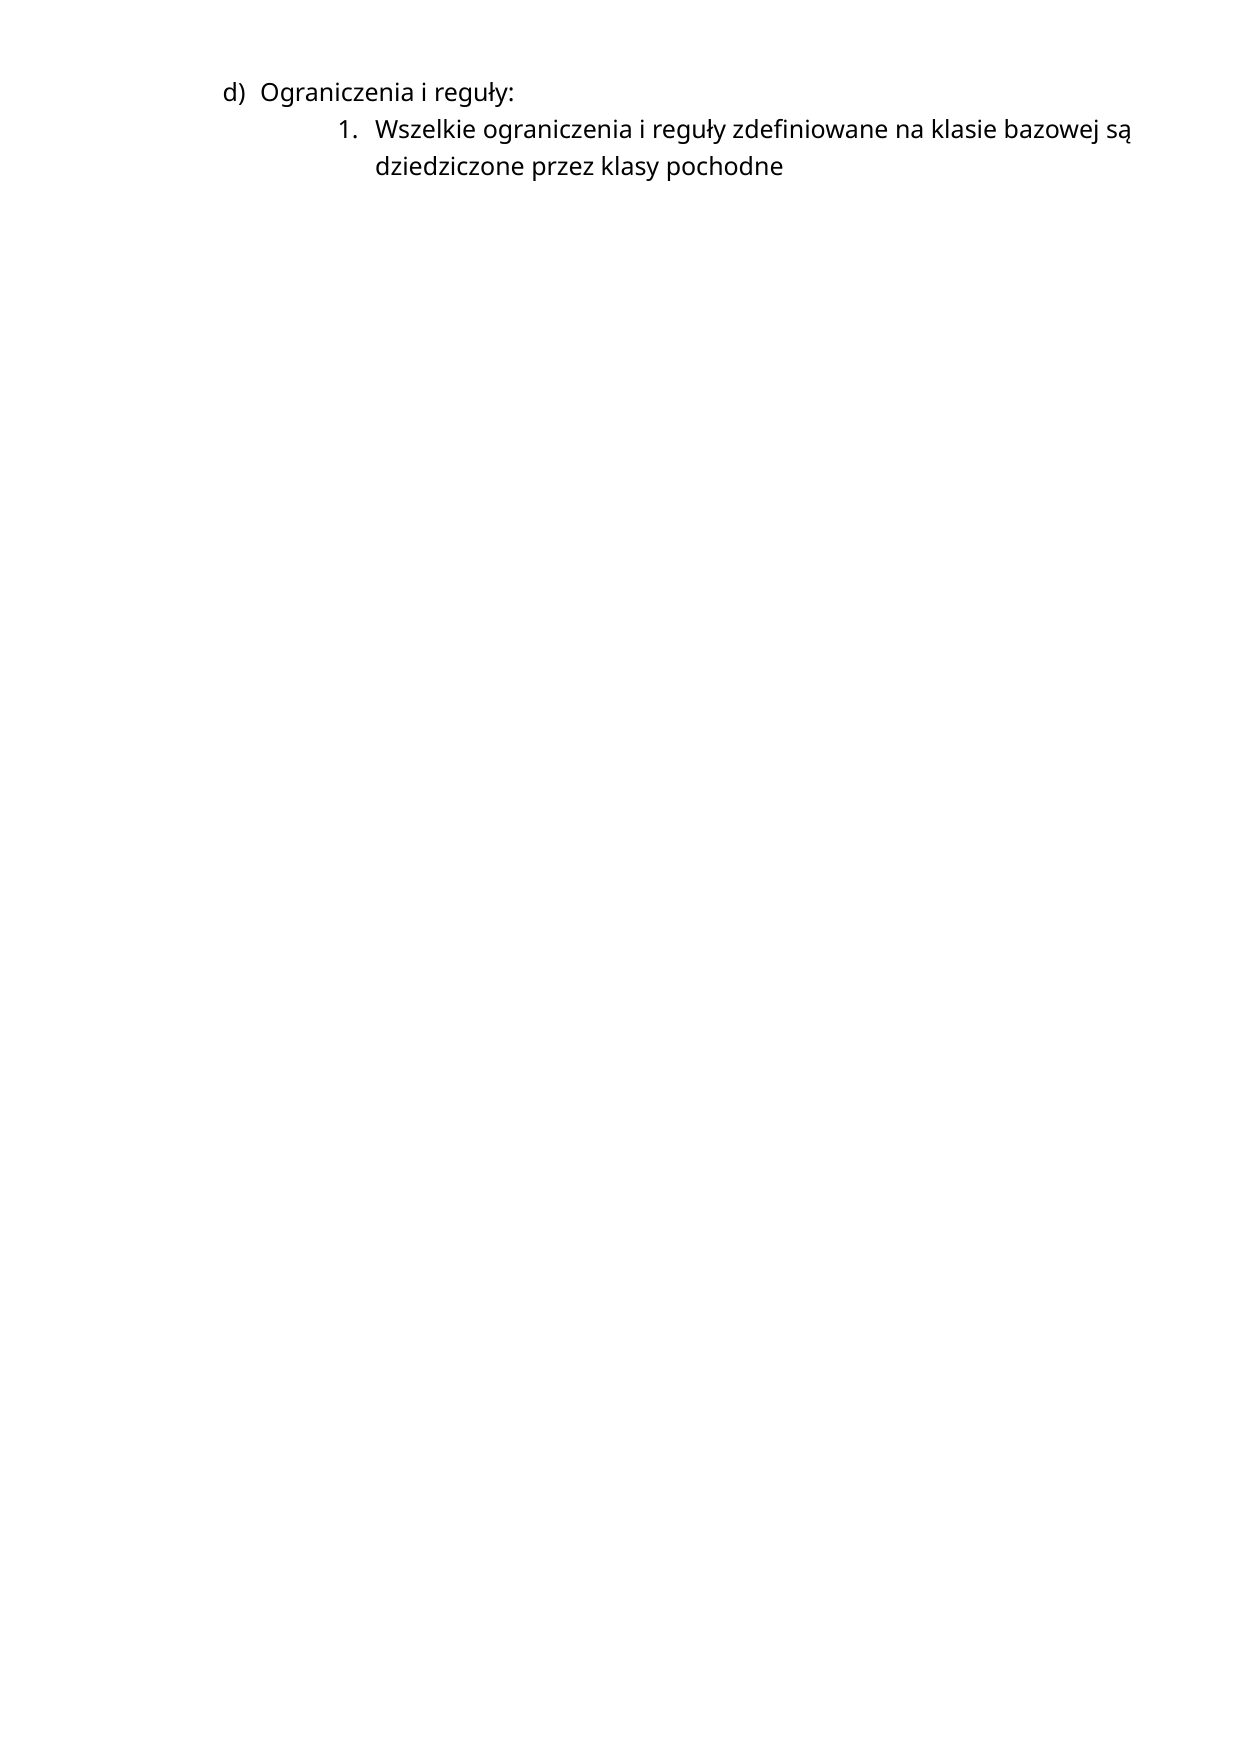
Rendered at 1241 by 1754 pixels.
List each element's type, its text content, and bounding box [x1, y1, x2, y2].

list Ograniczenia i reguły: [222, 75, 1165, 109]
list Wszelkie ograniczenia i reguły zdefiniowane na klasie bazowej są dziedziczone przez klasy pochodne [337, 112, 1165, 183]
